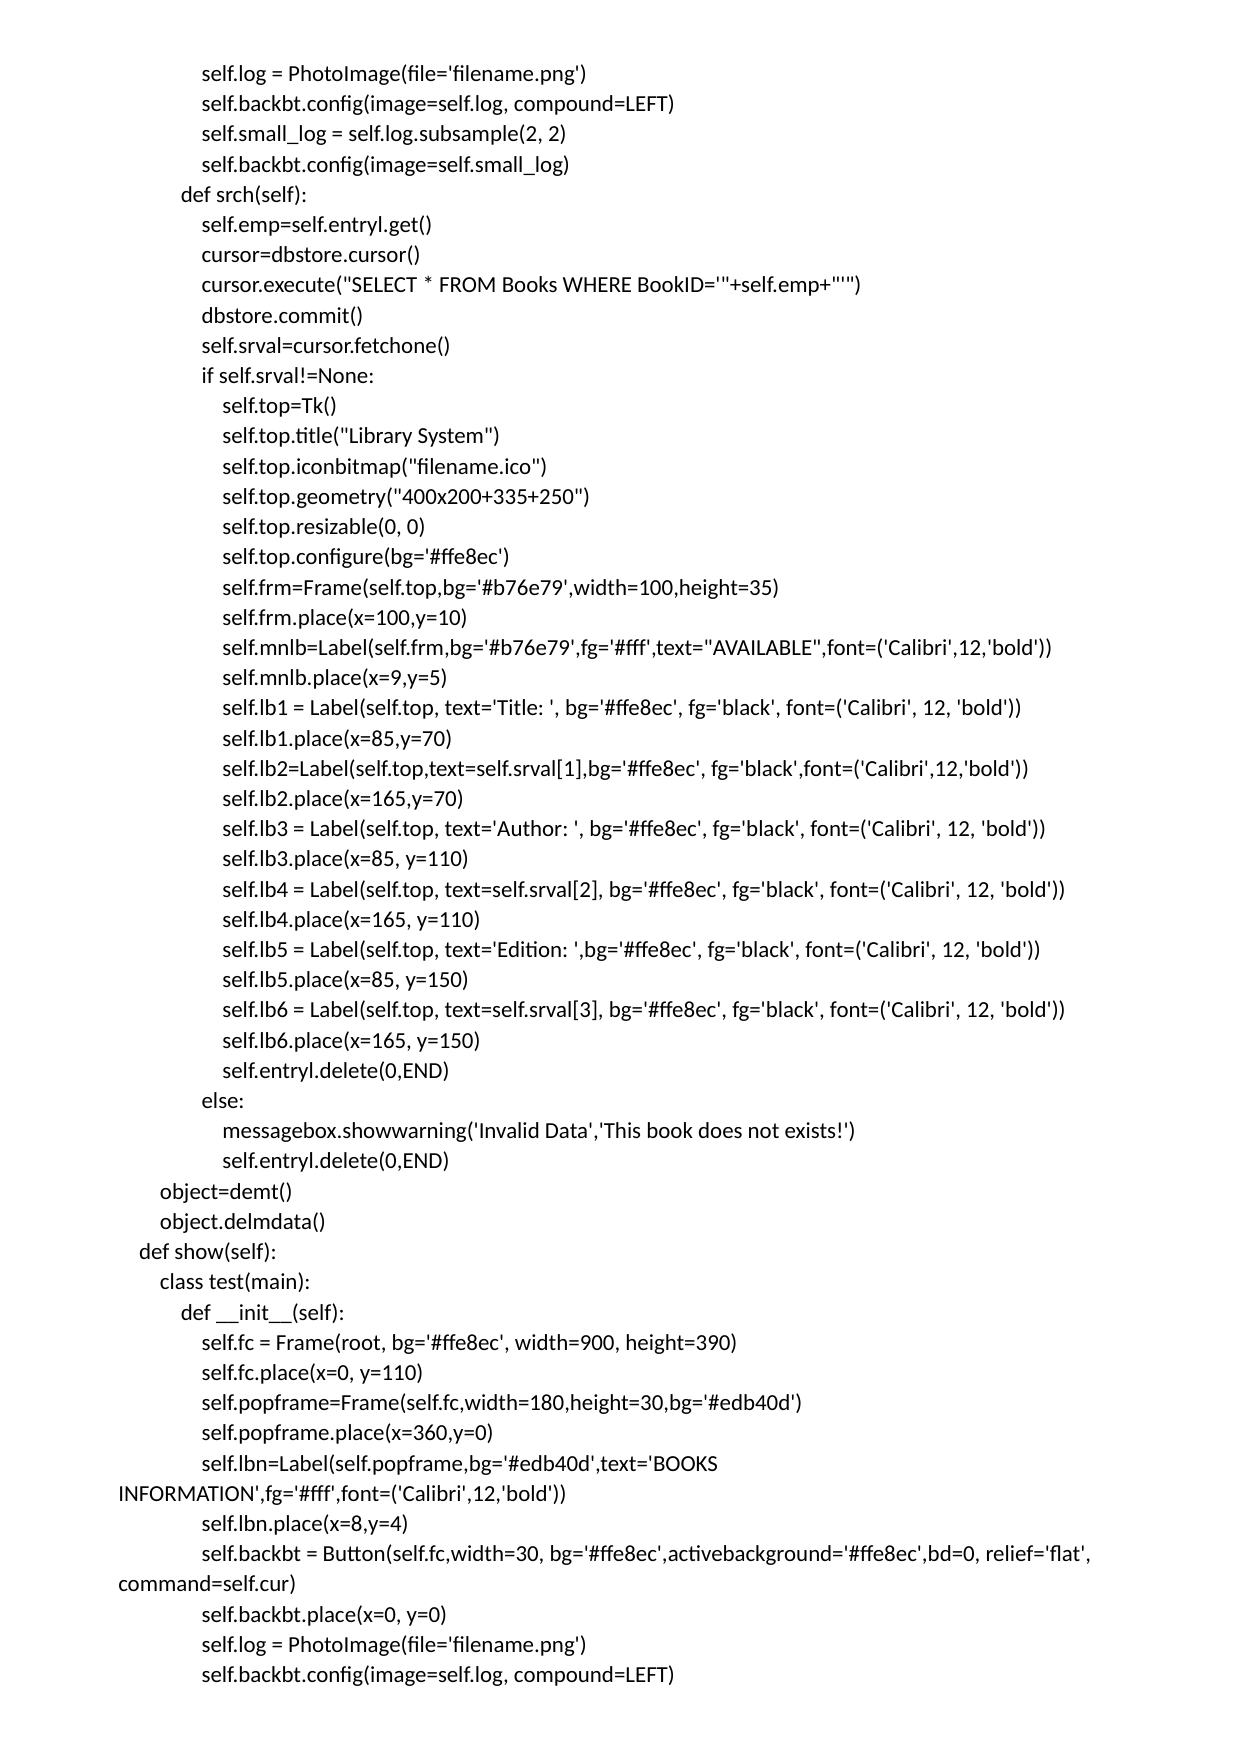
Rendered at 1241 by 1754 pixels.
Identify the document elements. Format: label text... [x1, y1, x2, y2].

text self.lbn.place(x=8,y=4) [118, 1509, 1122, 1537]
text self.emp=self.entryl.get() [118, 210, 1122, 238]
text cursor=dbstore.cursor() [118, 240, 1122, 268]
text self.top=Tk() [118, 391, 1122, 419]
text def show(self): [118, 1237, 1122, 1265]
text self.top.resizable(0, 0) [118, 512, 1122, 540]
text self.lb2=Label(self.top,text=self.srval[1],bg='#ffe8ec', fg='black',font=('Calibri',12,'bold')) [118, 754, 1122, 782]
text self.lb4 = Label(self.top, text=self.srval[2], bg='#ffe8ec', fg='black', font=('Calibri', 12, 'bold')) [118, 875, 1122, 903]
text self.backbt.config(image=self.log, compound=LEFT) [118, 89, 1122, 117]
text self.lb2.place(x=165,y=70) [118, 784, 1122, 812]
text self.entryl.delete(0,END) [118, 1147, 1122, 1174]
text self.mnlb.place(x=9,y=5) [118, 663, 1122, 691]
text class test(main): [118, 1267, 1122, 1295]
text self.top.title("Library System") [118, 422, 1122, 449]
text self.lb1.place(x=85,y=70) [118, 724, 1122, 752]
text cursor.execute("SELECT * FROM Books WHERE BookID='"+self.emp+"'") [118, 271, 1122, 298]
text def srch(self): [118, 180, 1122, 208]
text self.lb3.place(x=85, y=110) [118, 844, 1122, 872]
text self.log = PhotoImage(file='filename.png') [118, 59, 1122, 87]
text self.lb3 = Label(self.top, text='Author: ', bg='#ffe8ec', fg='black', font=('Calibri', 12, 'bold')) [118, 814, 1122, 842]
text self.top.geometry("400x200+335+250") [118, 482, 1122, 510]
text self.lb5.place(x=85, y=150) [118, 965, 1122, 993]
text self.entryl.delete(0,END) [118, 1056, 1122, 1084]
text self.popframe=Frame(self.fc,width=180,height=30,bg='#edb40d') [118, 1388, 1122, 1416]
text self.lb1 = Label(self.top, text='Title: ', bg='#ffe8ec', fg='black', font=('Calibri', 12, 'bold')) [118, 693, 1122, 721]
text dbstore.commit() [118, 301, 1122, 329]
text if self.srval!=None: [118, 361, 1122, 389]
text self.lb4.place(x=165, y=110) [118, 905, 1122, 933]
text self.lbn=Label(self.popframe,bg='#edb40d',text='BOOKS INFORMATION',fg='#fff',font=('Calibri',12,'bold')) [118, 1449, 1122, 1507]
text def __init__(self): [118, 1298, 1122, 1326]
text else: [118, 1086, 1122, 1114]
text self.mnlb=Label(self.frm,bg='#b76e79',fg='#fff',text="AVAILABLE",font=('Calibri',12,'bold')) [118, 633, 1122, 661]
text self.backbt.place(x=0, y=0) [118, 1600, 1122, 1628]
text self.fc.place(x=0, y=110) [118, 1358, 1122, 1386]
text self.popframe.place(x=360,y=0) [118, 1418, 1122, 1446]
text self.frm=Frame(self.top,bg='#b76e79',width=100,height=35) [118, 573, 1122, 601]
text messagebox.showwarning('Invalid Data','This book does not exists!') [118, 1116, 1122, 1144]
text self.backbt.config(image=self.log, compound=LEFT) [118, 1660, 1122, 1688]
text self.srval=cursor.fetchone() [118, 331, 1122, 359]
text self.top.configure(bg='#ffe8ec') [118, 542, 1122, 570]
text self.lb6.place(x=165, y=150) [118, 1026, 1122, 1054]
text self.log = PhotoImage(file='filename.png') [118, 1630, 1122, 1658]
text self.small_log = self.log.subsample(2, 2) [118, 119, 1122, 147]
text self.lb6 = Label(self.top, text=self.srval[3], bg='#ffe8ec', fg='black', font=('Calibri', 12, 'bold')) [118, 996, 1122, 1023]
text self.fc = Frame(root, bg='#ffe8ec', width=900, height=390) [118, 1328, 1122, 1356]
text self.lb5 = Label(self.top, text='Edition: ',bg='#ffe8ec', fg='black', font=('Calibri', 12, 'bold')) [118, 935, 1122, 963]
text self.frm.place(x=100,y=10) [118, 603, 1122, 631]
text object=demt() [118, 1177, 1122, 1205]
text object.delmdata() [118, 1207, 1122, 1235]
text self.backbt.config(image=self.small_log) [118, 150, 1122, 178]
text self.top.iconbitmap("filename.ico") [118, 452, 1122, 480]
text self.backbt = Button(self.fc,width=30, bg='#ffe8ec',activebackground='#ffe8ec',bd=0, relief='flat', command=self.cur) [118, 1539, 1122, 1597]
